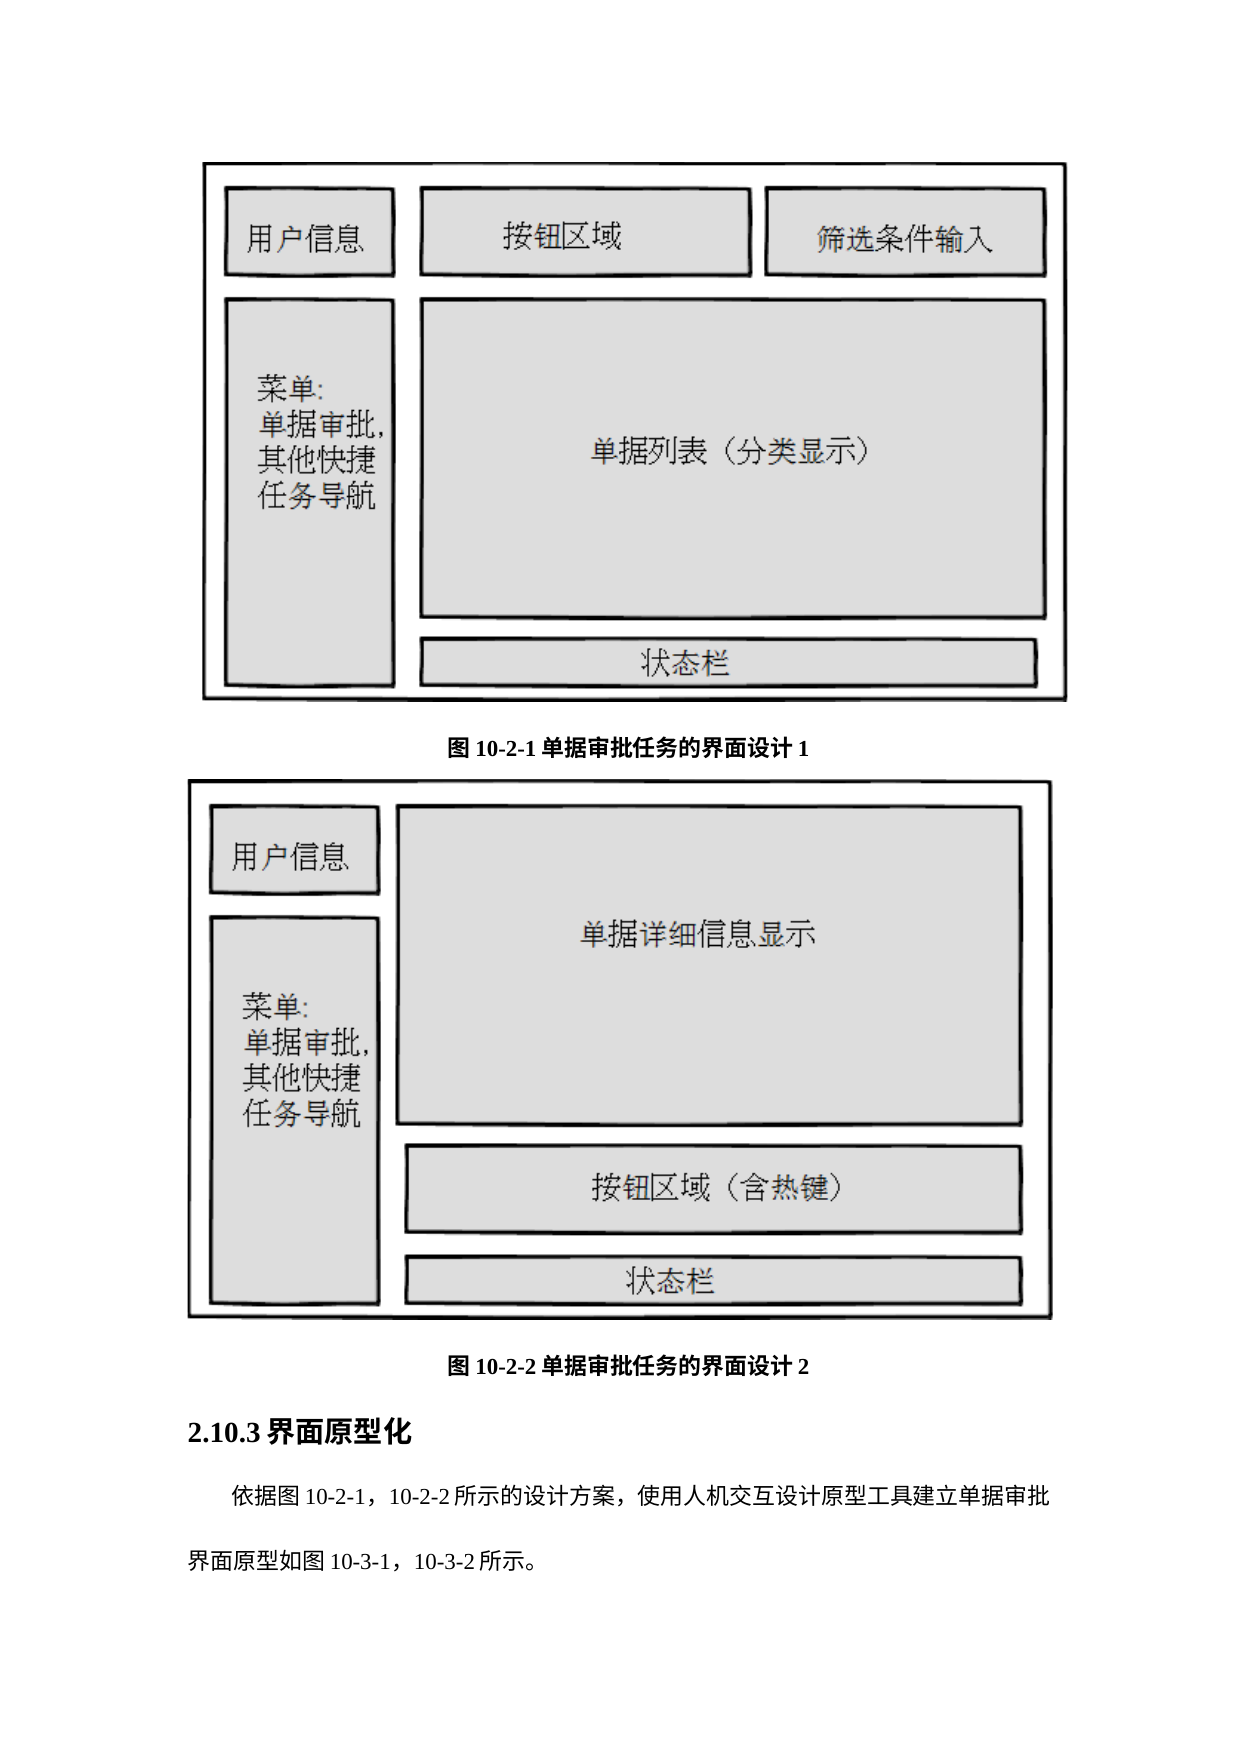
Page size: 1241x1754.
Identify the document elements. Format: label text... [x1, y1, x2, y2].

picture [202, 162, 1068, 702]
text 2.10.3界面原型化 [187, 1397, 1053, 1462]
text 图10-2-2单据审批任务的界面设计2 [187, 1332, 1053, 1397]
text 图10-2-1单据审批任务的界面设计1 [187, 714, 1053, 779]
text 依据图10-2-1，10-2-2所示的设计方案，使用人机交互设计原型工具建立单据审批界面原型如图10-3-1，10-3-2所示。 [187, 1462, 1053, 1592]
picture [187, 779, 1053, 1320]
